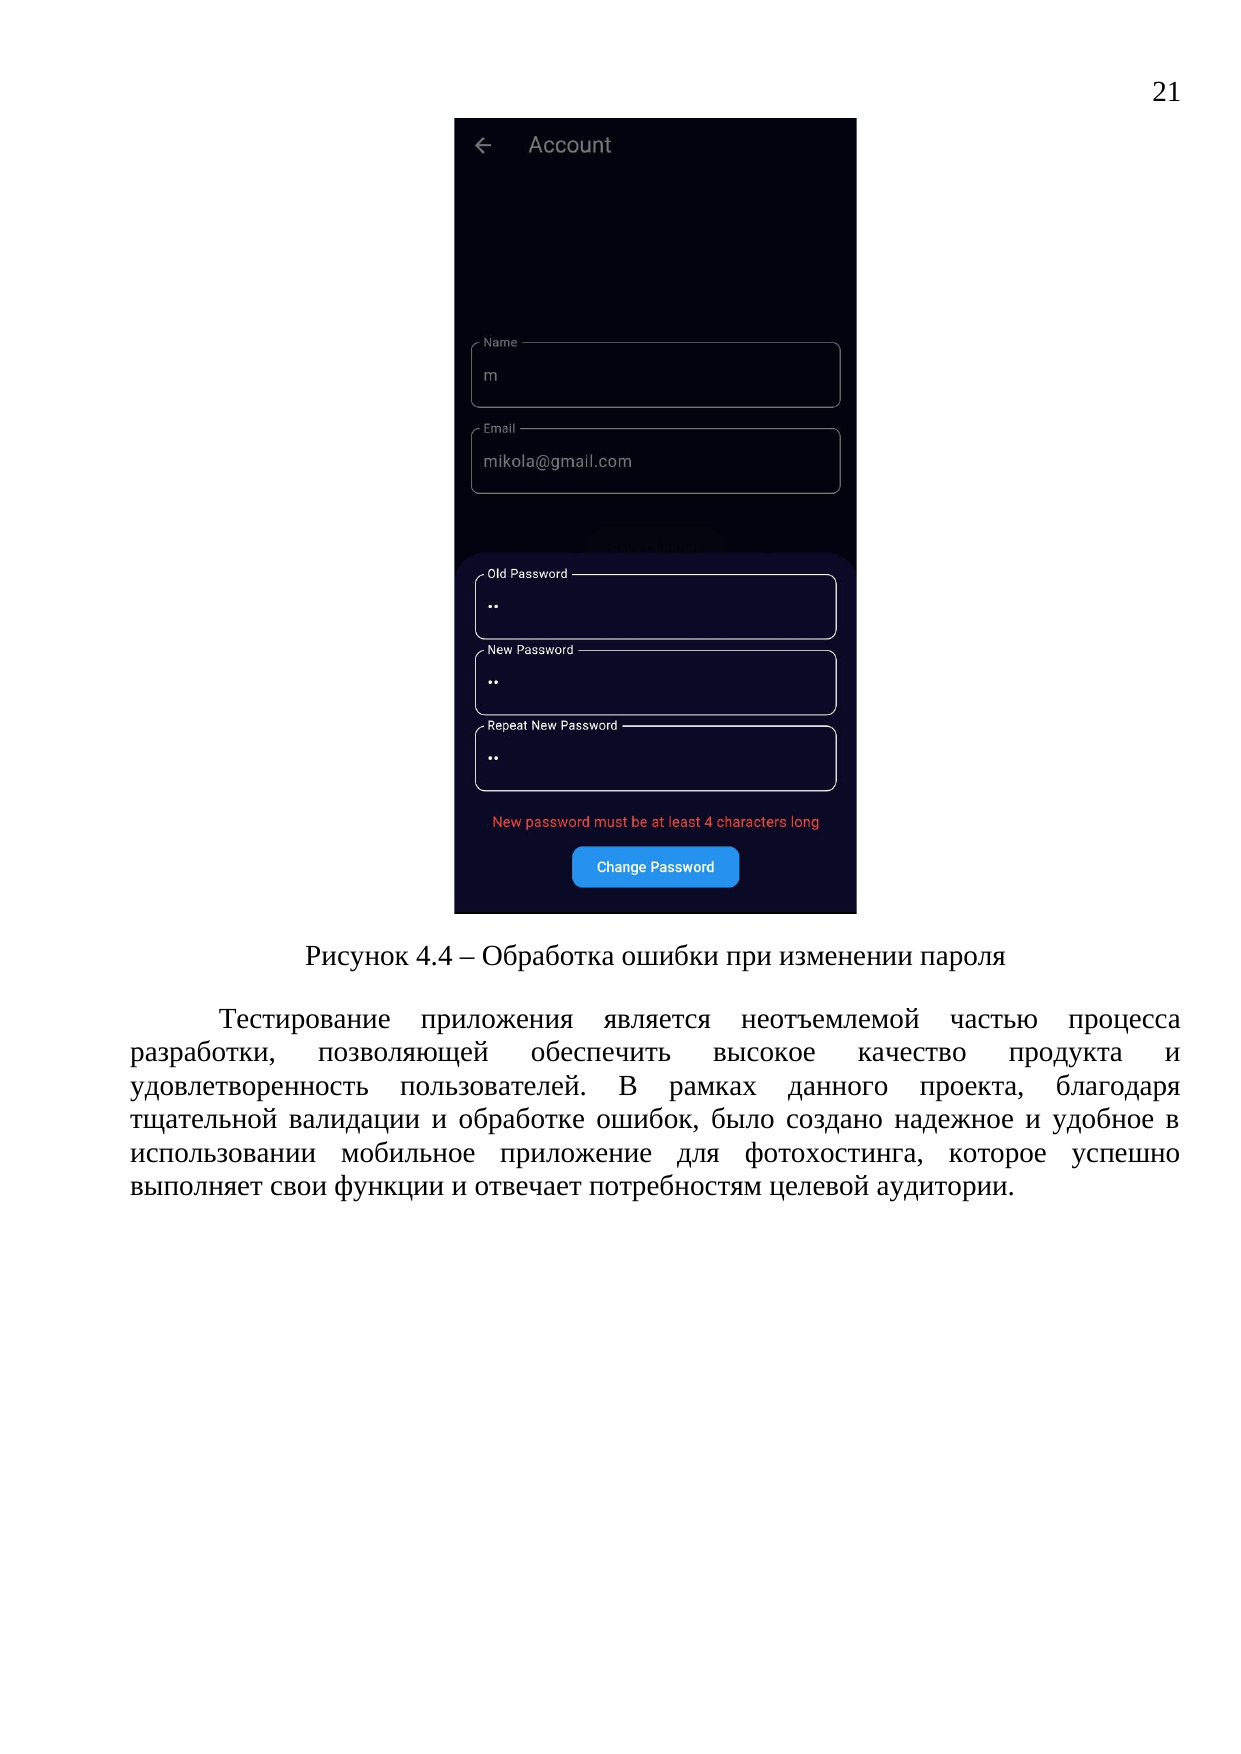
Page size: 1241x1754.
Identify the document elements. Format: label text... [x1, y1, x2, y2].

text Рисунок 4.4 – Обработка ошибки при изменении пароля [130, 938, 1181, 972]
picture [454, 118, 857, 914]
text Тестирование приложения является неотъемлемой частью процесса разработки, позволяющей обеспечить высокое качество продукта и удовлетворенность пользователей. В рамках данного проекта, благодаря тщательной валидации и обработке ошибок, было создано надежное и удобное в использовании мобильное приложение для фотохостинга, которое успешно выполняет свои функции и отвечает потребностям целевой аудитории. [130, 1001, 1181, 1202]
